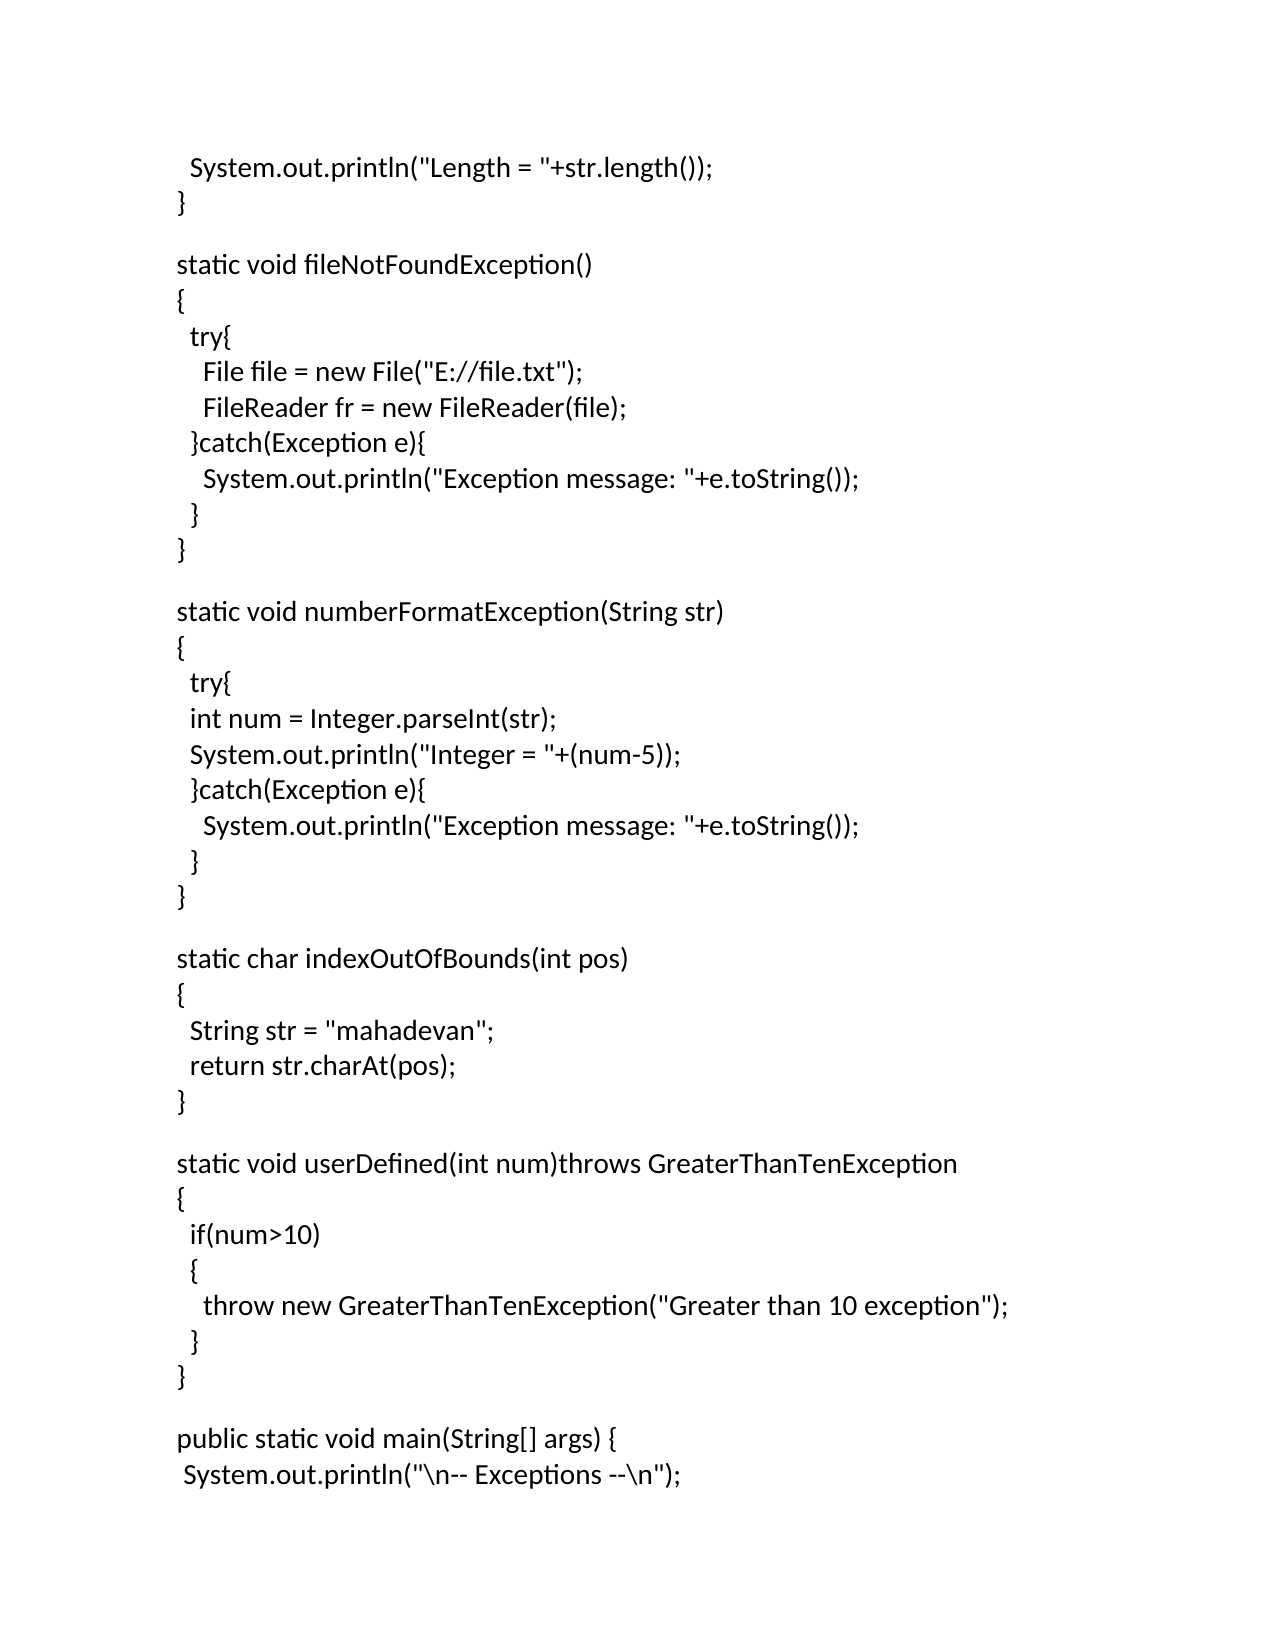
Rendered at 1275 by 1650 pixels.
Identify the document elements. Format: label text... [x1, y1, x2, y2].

text try{ [150, 664, 1100, 700]
text System.out.println("Exception message: "+e.toString()); [150, 460, 1100, 496]
text } [150, 1323, 1100, 1358]
text static char indexOutOfBounds(int pos) [150, 940, 1100, 976]
text { [150, 629, 1100, 664]
text } [150, 496, 1100, 531]
text } [150, 184, 1100, 220]
text int num = Integer.parseInt(str); [150, 700, 1100, 736]
text static void fileNotFoundException() [150, 246, 1100, 282]
text }catch(Exception e){ [150, 424, 1100, 460]
text } [150, 531, 1100, 567]
text { [150, 1180, 1100, 1216]
text }catch(Exception e){ [150, 771, 1100, 807]
text { [150, 976, 1100, 1012]
text } [150, 1358, 1100, 1394]
text } [150, 878, 1100, 914]
text System.out.println("Integer = "+(num-5)); [150, 736, 1100, 771]
text String str = "mahadevan"; [150, 1012, 1100, 1047]
text FileReader fr = new FileReader(file); [150, 389, 1100, 424]
text try{ [150, 318, 1100, 353]
text System.out.println("Length = "+str.length()); [150, 149, 1100, 184]
text static void userDefined(int num)throws GreaterThanTenException [150, 1145, 1100, 1180]
text System.out.println("Exception message: "+e.toString()); [150, 807, 1100, 843]
text if(num>10) [150, 1216, 1100, 1252]
text public static void main(String[] args) { [150, 1421, 1100, 1456]
text File file = new File("E://file.txt"); [150, 353, 1100, 389]
text { [150, 282, 1100, 318]
text throw new GreaterThanTenException("Greater than 10 exception"); [150, 1287, 1100, 1323]
text { [150, 1252, 1100, 1287]
text } [150, 843, 1100, 878]
text } [150, 1083, 1100, 1118]
text System.out.println("\n-- Exceptions --\n"); [150, 1456, 1100, 1492]
text return str.charAt(pos); [150, 1047, 1100, 1083]
text static void numberFormatException(String str) [150, 593, 1100, 629]
